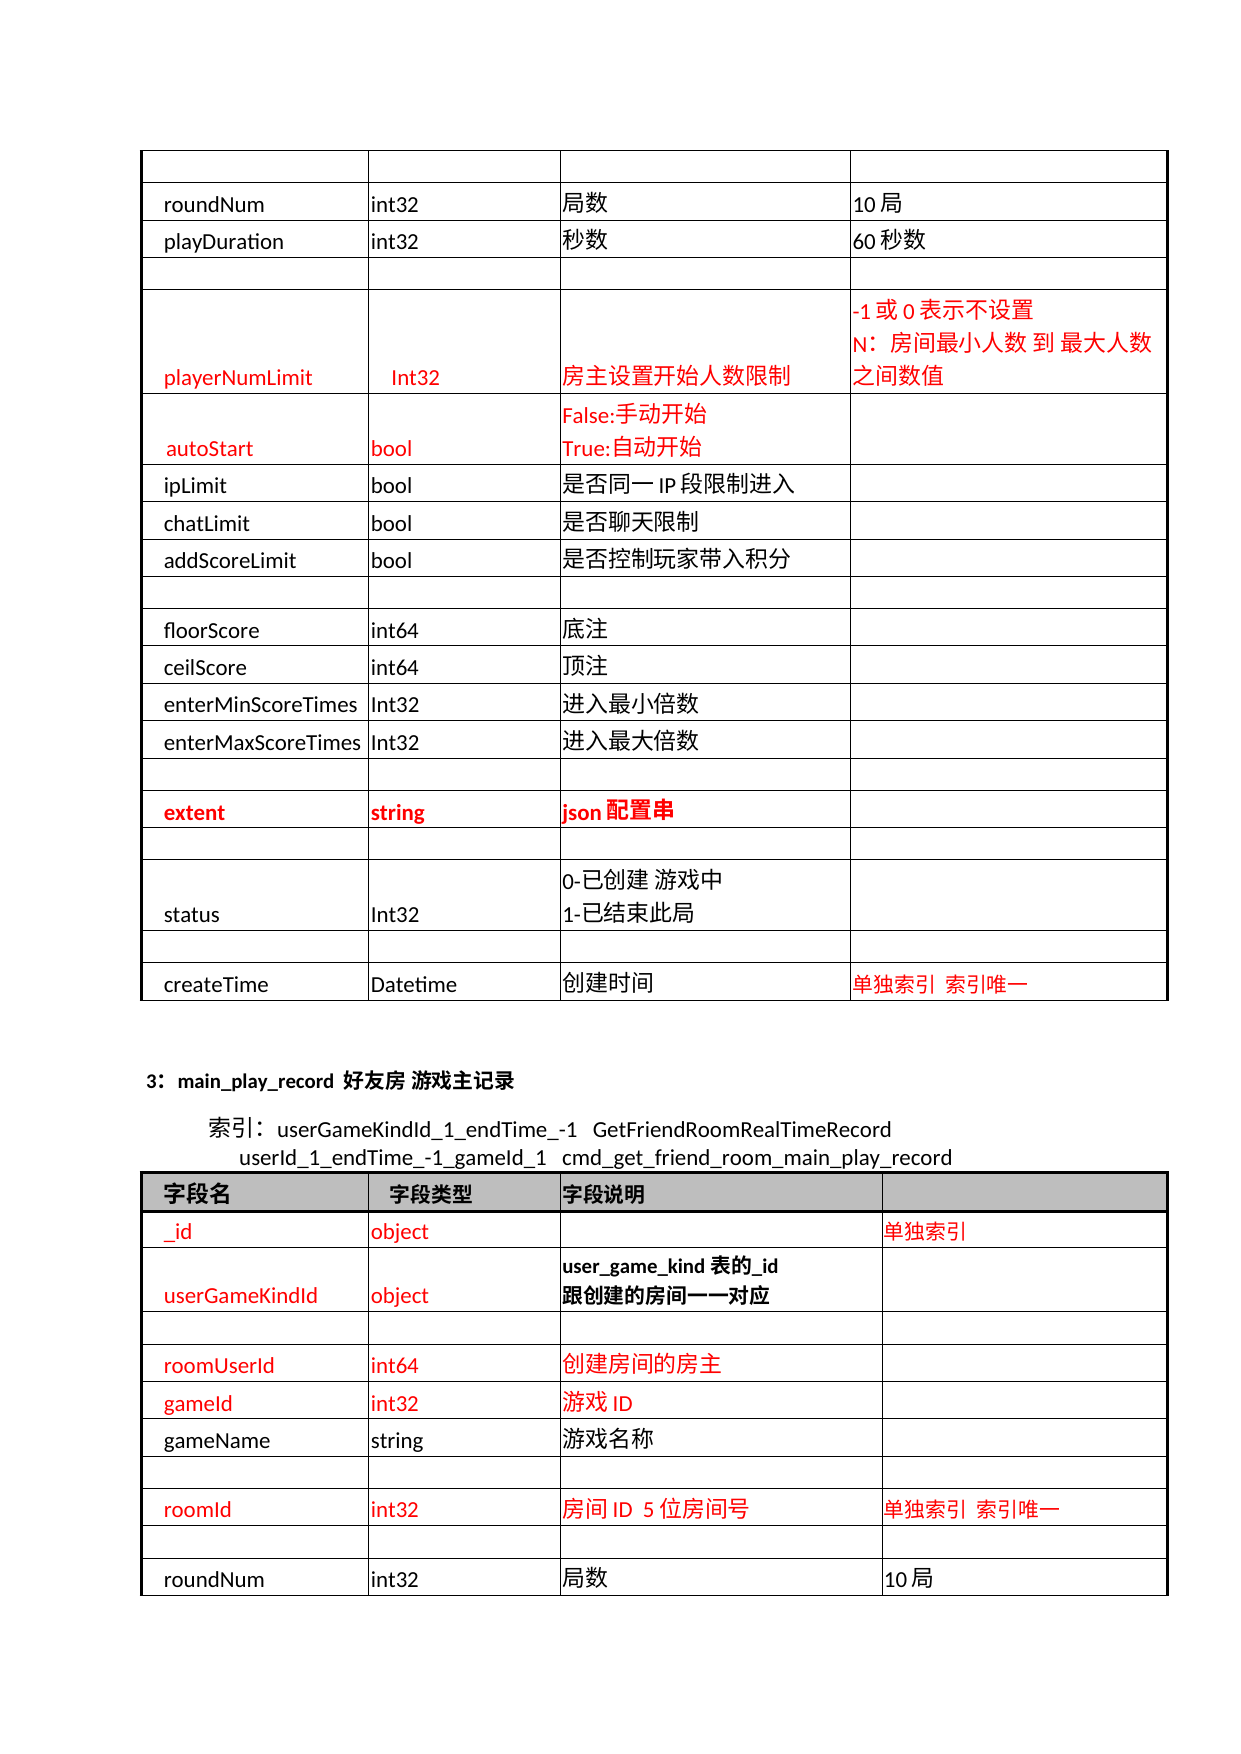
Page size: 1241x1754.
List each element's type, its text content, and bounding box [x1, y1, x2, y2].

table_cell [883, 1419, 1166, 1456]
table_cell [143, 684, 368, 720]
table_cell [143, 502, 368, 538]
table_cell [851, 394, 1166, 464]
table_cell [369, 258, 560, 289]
text 索引：userGameKindId_1_endTime_-1 GetFriendRoomRealTimeRecord [187, 1109, 1053, 1143]
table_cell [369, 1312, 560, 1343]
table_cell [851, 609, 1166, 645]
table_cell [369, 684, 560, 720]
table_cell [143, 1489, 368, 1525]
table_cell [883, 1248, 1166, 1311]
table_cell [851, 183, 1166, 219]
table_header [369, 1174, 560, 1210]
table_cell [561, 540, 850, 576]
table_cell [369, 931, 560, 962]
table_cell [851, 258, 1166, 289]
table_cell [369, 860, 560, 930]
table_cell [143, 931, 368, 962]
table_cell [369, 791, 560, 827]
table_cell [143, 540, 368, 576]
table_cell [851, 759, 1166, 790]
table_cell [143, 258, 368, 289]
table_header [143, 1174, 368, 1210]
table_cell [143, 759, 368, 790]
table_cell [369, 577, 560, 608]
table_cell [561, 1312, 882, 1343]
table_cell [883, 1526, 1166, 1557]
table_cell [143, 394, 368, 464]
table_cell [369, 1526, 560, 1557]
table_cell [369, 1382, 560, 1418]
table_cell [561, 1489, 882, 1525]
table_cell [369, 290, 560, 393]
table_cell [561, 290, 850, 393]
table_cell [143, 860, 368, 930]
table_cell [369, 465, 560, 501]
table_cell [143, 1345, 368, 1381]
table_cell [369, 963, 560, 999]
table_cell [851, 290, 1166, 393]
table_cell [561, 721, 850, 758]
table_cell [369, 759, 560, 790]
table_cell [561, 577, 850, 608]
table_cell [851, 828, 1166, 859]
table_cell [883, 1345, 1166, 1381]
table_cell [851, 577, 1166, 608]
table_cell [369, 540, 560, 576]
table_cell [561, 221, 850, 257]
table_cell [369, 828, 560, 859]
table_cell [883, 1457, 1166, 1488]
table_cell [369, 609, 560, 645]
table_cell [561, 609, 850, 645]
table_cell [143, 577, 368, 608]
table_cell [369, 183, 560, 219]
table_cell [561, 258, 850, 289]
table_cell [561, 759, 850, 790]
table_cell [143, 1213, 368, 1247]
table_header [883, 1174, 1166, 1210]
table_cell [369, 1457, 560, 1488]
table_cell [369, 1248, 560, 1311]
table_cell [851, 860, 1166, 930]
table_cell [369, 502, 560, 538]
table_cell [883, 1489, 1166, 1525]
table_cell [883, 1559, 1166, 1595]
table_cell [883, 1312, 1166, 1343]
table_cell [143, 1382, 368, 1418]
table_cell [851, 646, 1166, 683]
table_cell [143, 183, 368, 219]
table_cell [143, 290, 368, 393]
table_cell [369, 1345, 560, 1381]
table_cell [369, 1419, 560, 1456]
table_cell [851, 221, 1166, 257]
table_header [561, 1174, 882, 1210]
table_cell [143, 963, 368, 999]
text 3：main_play_record 好友房 游戏主记录 [146, 1064, 1053, 1094]
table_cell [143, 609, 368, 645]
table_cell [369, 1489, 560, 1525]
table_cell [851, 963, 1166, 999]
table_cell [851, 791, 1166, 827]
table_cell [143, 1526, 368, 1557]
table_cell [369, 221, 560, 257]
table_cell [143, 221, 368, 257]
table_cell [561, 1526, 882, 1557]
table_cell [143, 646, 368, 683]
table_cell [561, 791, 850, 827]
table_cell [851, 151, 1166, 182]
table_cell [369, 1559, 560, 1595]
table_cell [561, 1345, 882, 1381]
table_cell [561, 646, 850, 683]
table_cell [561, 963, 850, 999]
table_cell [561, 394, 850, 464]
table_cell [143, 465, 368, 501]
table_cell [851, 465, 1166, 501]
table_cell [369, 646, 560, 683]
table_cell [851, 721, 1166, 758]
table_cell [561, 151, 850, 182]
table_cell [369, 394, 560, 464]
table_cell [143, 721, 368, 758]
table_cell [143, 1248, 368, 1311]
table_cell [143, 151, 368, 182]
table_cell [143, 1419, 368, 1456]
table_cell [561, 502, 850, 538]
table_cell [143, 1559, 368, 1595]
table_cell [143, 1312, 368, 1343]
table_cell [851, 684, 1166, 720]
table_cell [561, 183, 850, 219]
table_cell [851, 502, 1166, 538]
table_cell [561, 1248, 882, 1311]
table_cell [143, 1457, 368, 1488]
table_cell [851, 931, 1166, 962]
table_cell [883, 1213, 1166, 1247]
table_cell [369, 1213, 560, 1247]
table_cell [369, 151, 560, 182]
text userId_1_endTime_-1_gameId_1 cmd_get_friend_room_main_play_record [187, 1143, 1053, 1171]
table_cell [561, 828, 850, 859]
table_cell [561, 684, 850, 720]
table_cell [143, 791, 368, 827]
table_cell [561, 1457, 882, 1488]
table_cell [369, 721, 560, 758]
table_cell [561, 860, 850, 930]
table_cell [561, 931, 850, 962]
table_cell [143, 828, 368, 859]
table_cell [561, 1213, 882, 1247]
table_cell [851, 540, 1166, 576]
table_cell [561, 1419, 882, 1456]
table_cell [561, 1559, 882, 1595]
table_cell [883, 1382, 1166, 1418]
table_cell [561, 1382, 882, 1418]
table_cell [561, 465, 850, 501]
